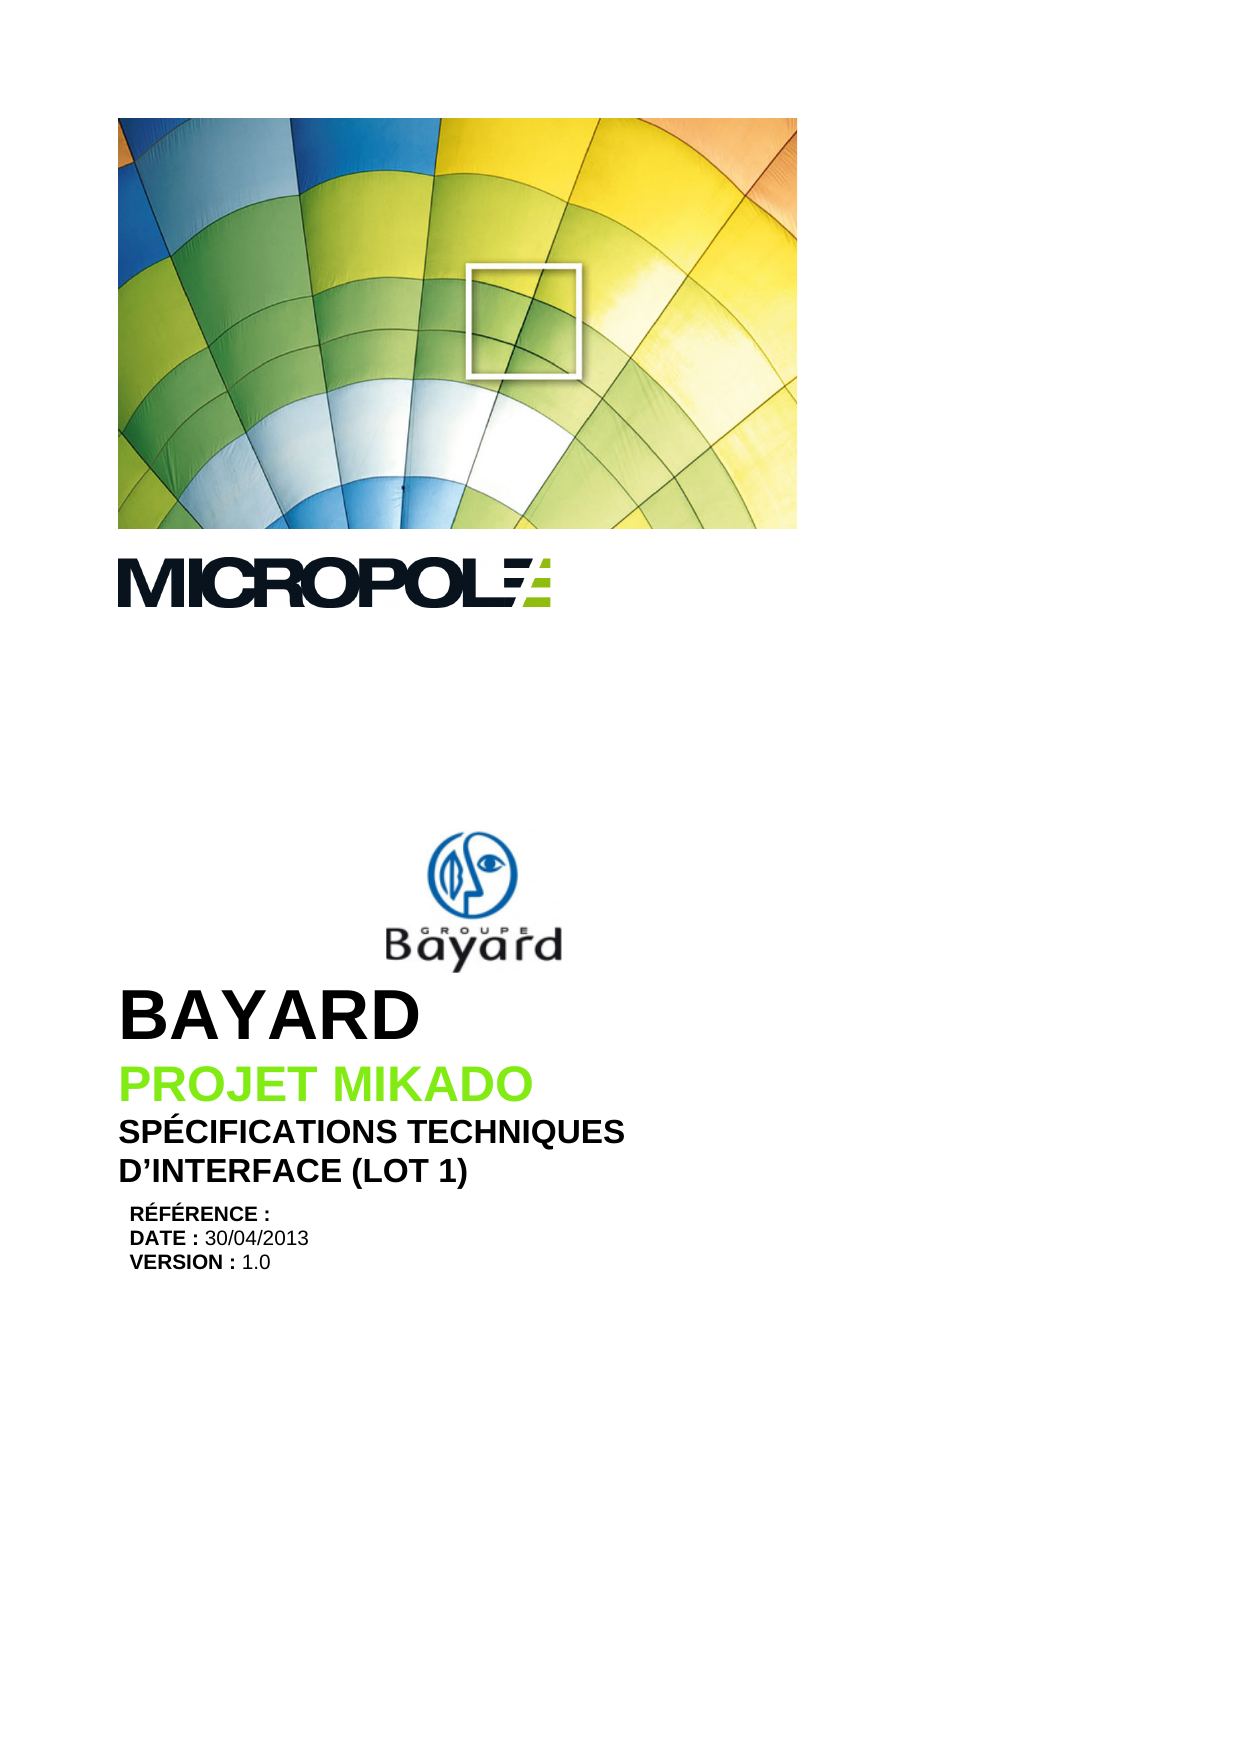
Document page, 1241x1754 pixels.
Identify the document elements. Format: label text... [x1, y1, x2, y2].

table_header [118, 827, 602, 973]
text BAYARD [118, 973, 797, 1055]
picture [118, 118, 798, 529]
table_header référence : date : 30/04/2013 VERSION : 1.0 [118, 1202, 633, 1273]
text PROJET MIKADO [118, 1055, 797, 1112]
picture [118, 557, 551, 608]
picture [383, 829, 562, 970]
text Spécifications TECHNIQUES d’INTERface (LOT 1) [118, 1112, 797, 1189]
